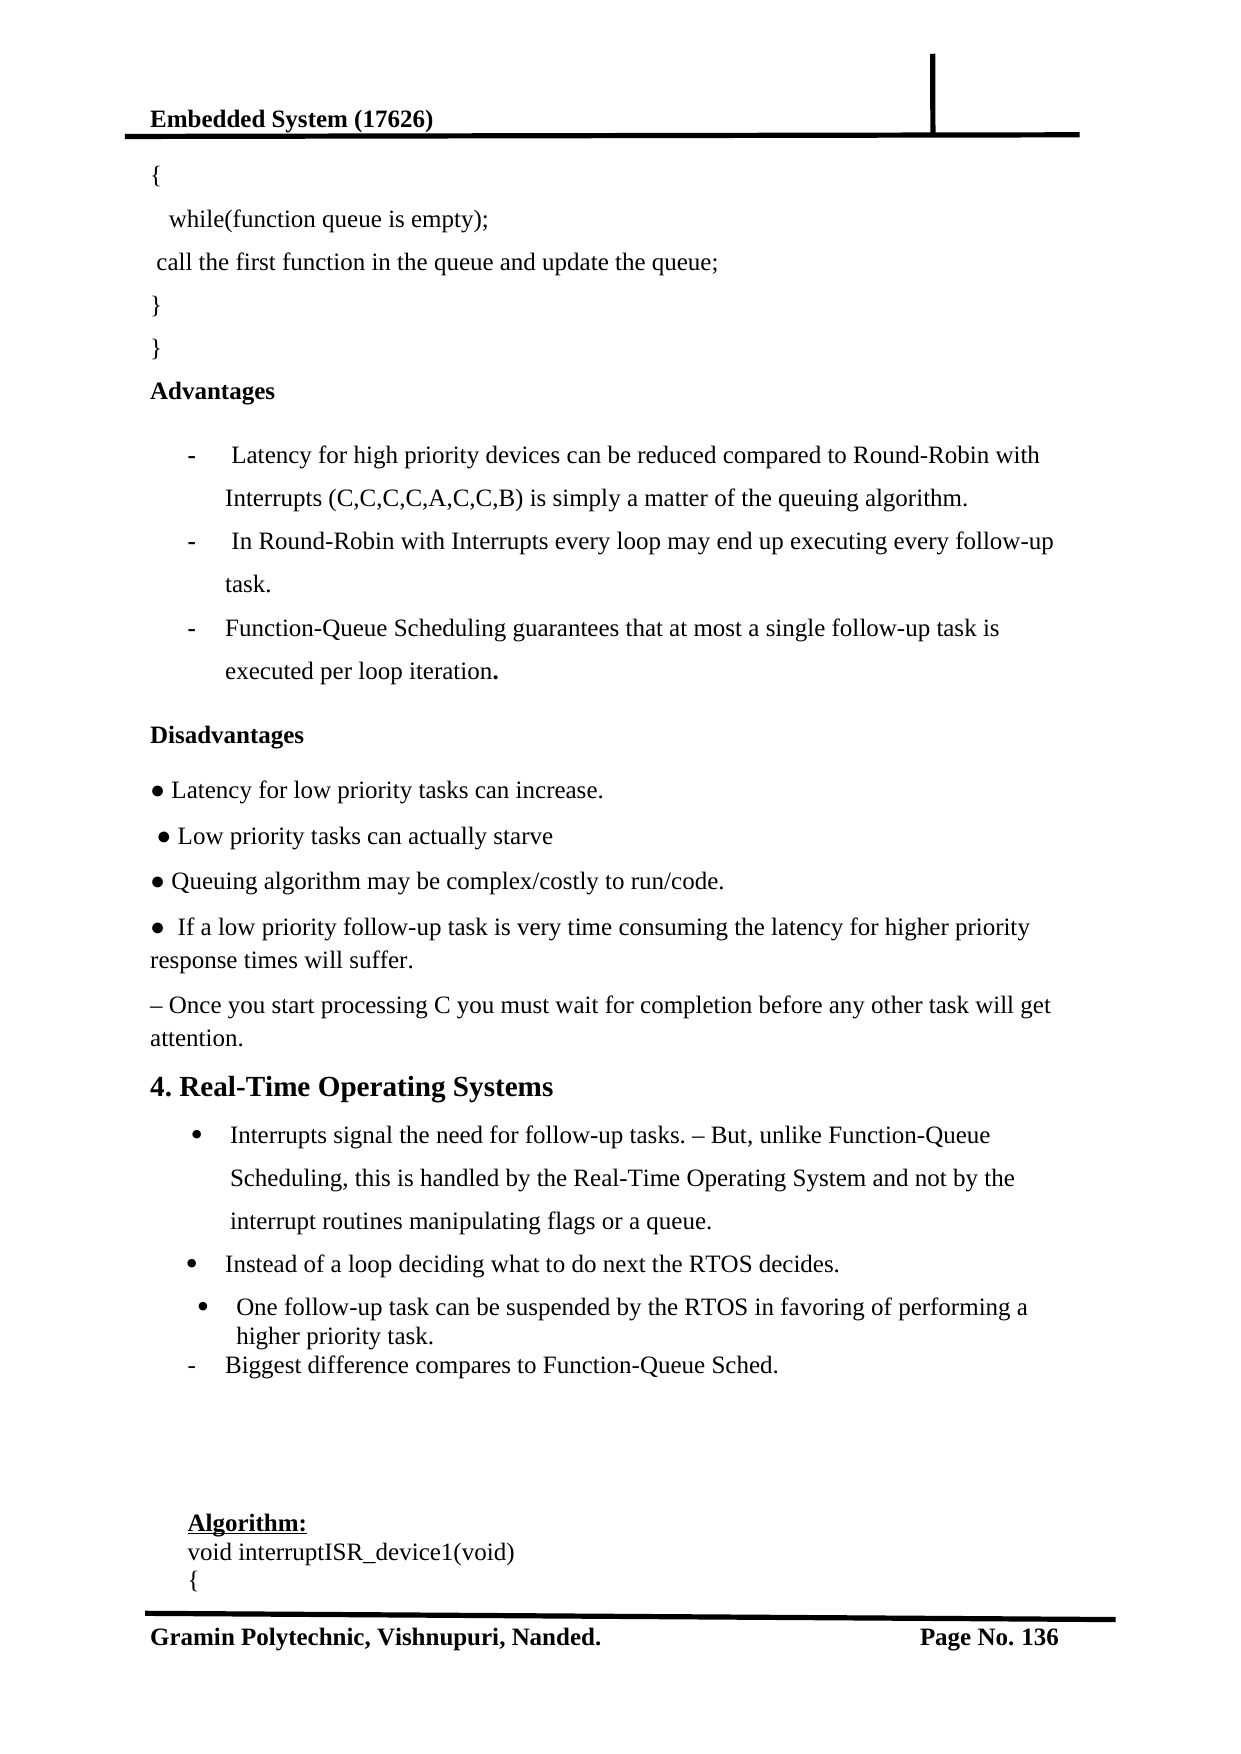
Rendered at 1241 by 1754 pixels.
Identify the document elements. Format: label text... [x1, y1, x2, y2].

text ● Queuing algorithm may be complex/costly to run/code. [150, 866, 1090, 895]
text } [150, 290, 1090, 319]
list Latency for high priority devices can be reduced compared to Round-Robin with Interrupts (C,C,C,C,A,C,C,B) is simply a matter of the queuing algorithm. [187, 440, 1090, 512]
list Interrupts signal the need for follow-up tasks. – But, unlike Function-Queue Scheduling, this is handled by the Real-Time Operating System and not by the interrupt routines manipulating flags or a queue. [192, 1120, 1090, 1235]
text while(function queue is empty); [150, 204, 1090, 232]
list Function-Queue Scheduling guarantees that at most a single follow-up task is executed per loop iteration. [187, 613, 1090, 684]
text } [150, 333, 1090, 362]
text { [187, 1566, 1090, 1594]
text Disadvantages [150, 720, 1090, 748]
text ● If a low priority follow-up task is very time consuming the latency for higher priority response times will suffer. [150, 912, 1090, 974]
list In Round-Robin with Interrupts every loop may end up executing every follow-up task. [187, 526, 1090, 598]
text call the first function in the queue and update the queue; [150, 247, 1090, 276]
text Algorithm: [187, 1508, 1090, 1537]
text 4. Real-Time Operating Systems [150, 1069, 1090, 1102]
text void interruptISR_device1(void) [187, 1537, 1090, 1566]
text Advantages [150, 376, 1090, 405]
text ● Low priority tasks can actually starve [150, 821, 1090, 849]
text { [150, 161, 1090, 189]
text – Once you start processing C you must wait for completion before any other task will get attention. [150, 990, 1090, 1052]
text ● Latency for low priority tasks can increase. [150, 775, 1090, 804]
list Instead of a loop deciding what to do next the RTOS decides. [187, 1249, 1090, 1278]
list Biggest difference compares to Function-Queue Sched. [187, 1350, 1090, 1379]
list One follow-up task can be suspended by the RTOS in favoring of performing a higher priority task. [198, 1292, 1090, 1350]
